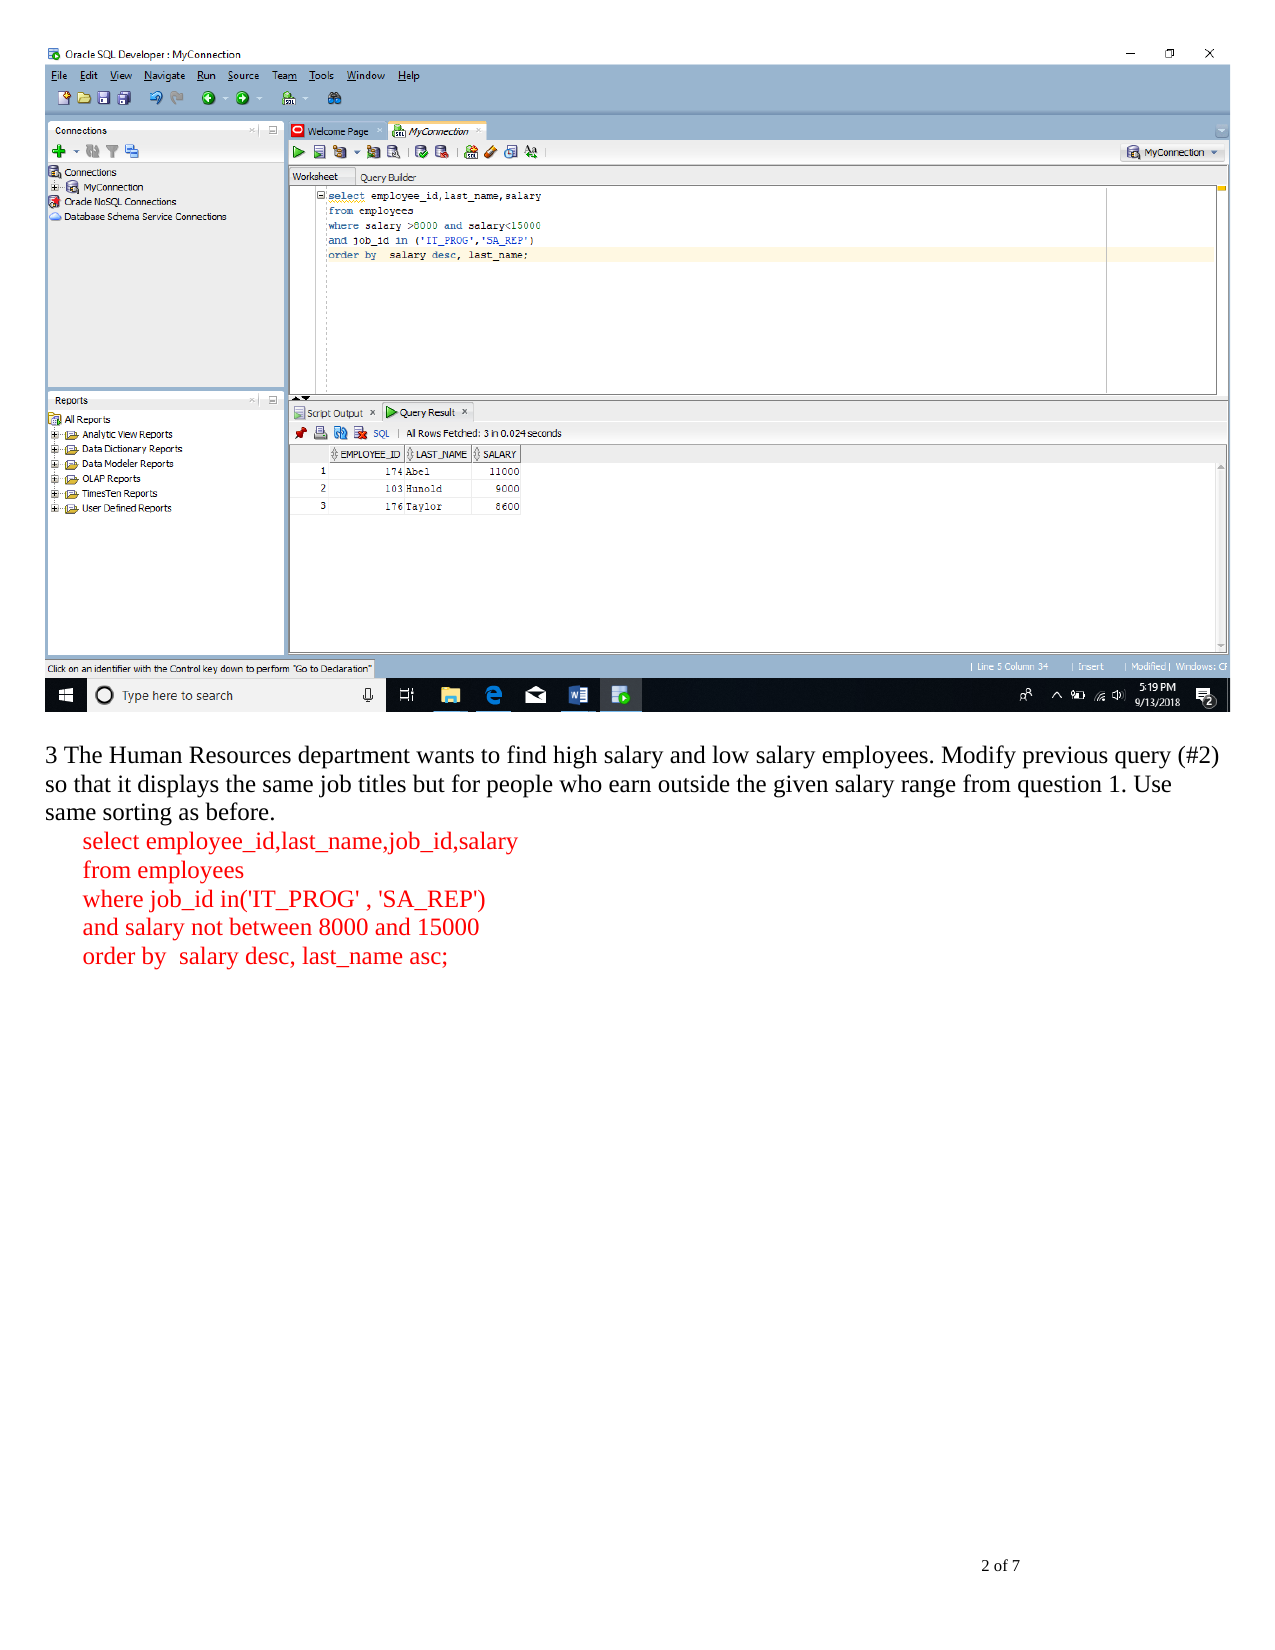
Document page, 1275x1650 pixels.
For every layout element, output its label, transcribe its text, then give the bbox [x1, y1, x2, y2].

text order by salary desc, last_name asc; [82, 941, 1230, 970]
text select employee_id,last_name,job_id,salary [82, 826, 1230, 855]
text where job_id in('IT_PROG' , 'SA_REP') [82, 884, 1230, 912]
picture [45, 45, 1230, 712]
text and salary not between 8000 and 15000 [82, 912, 1230, 941]
text 3 The Human Resources department wants to find high salary and low salary employees. Modify previous query (#2) so that it displays the same job titles but for people who earn outside the given salary range from question 1. Use same sorting as before. [45, 740, 1230, 826]
text from employees [82, 855, 1230, 884]
